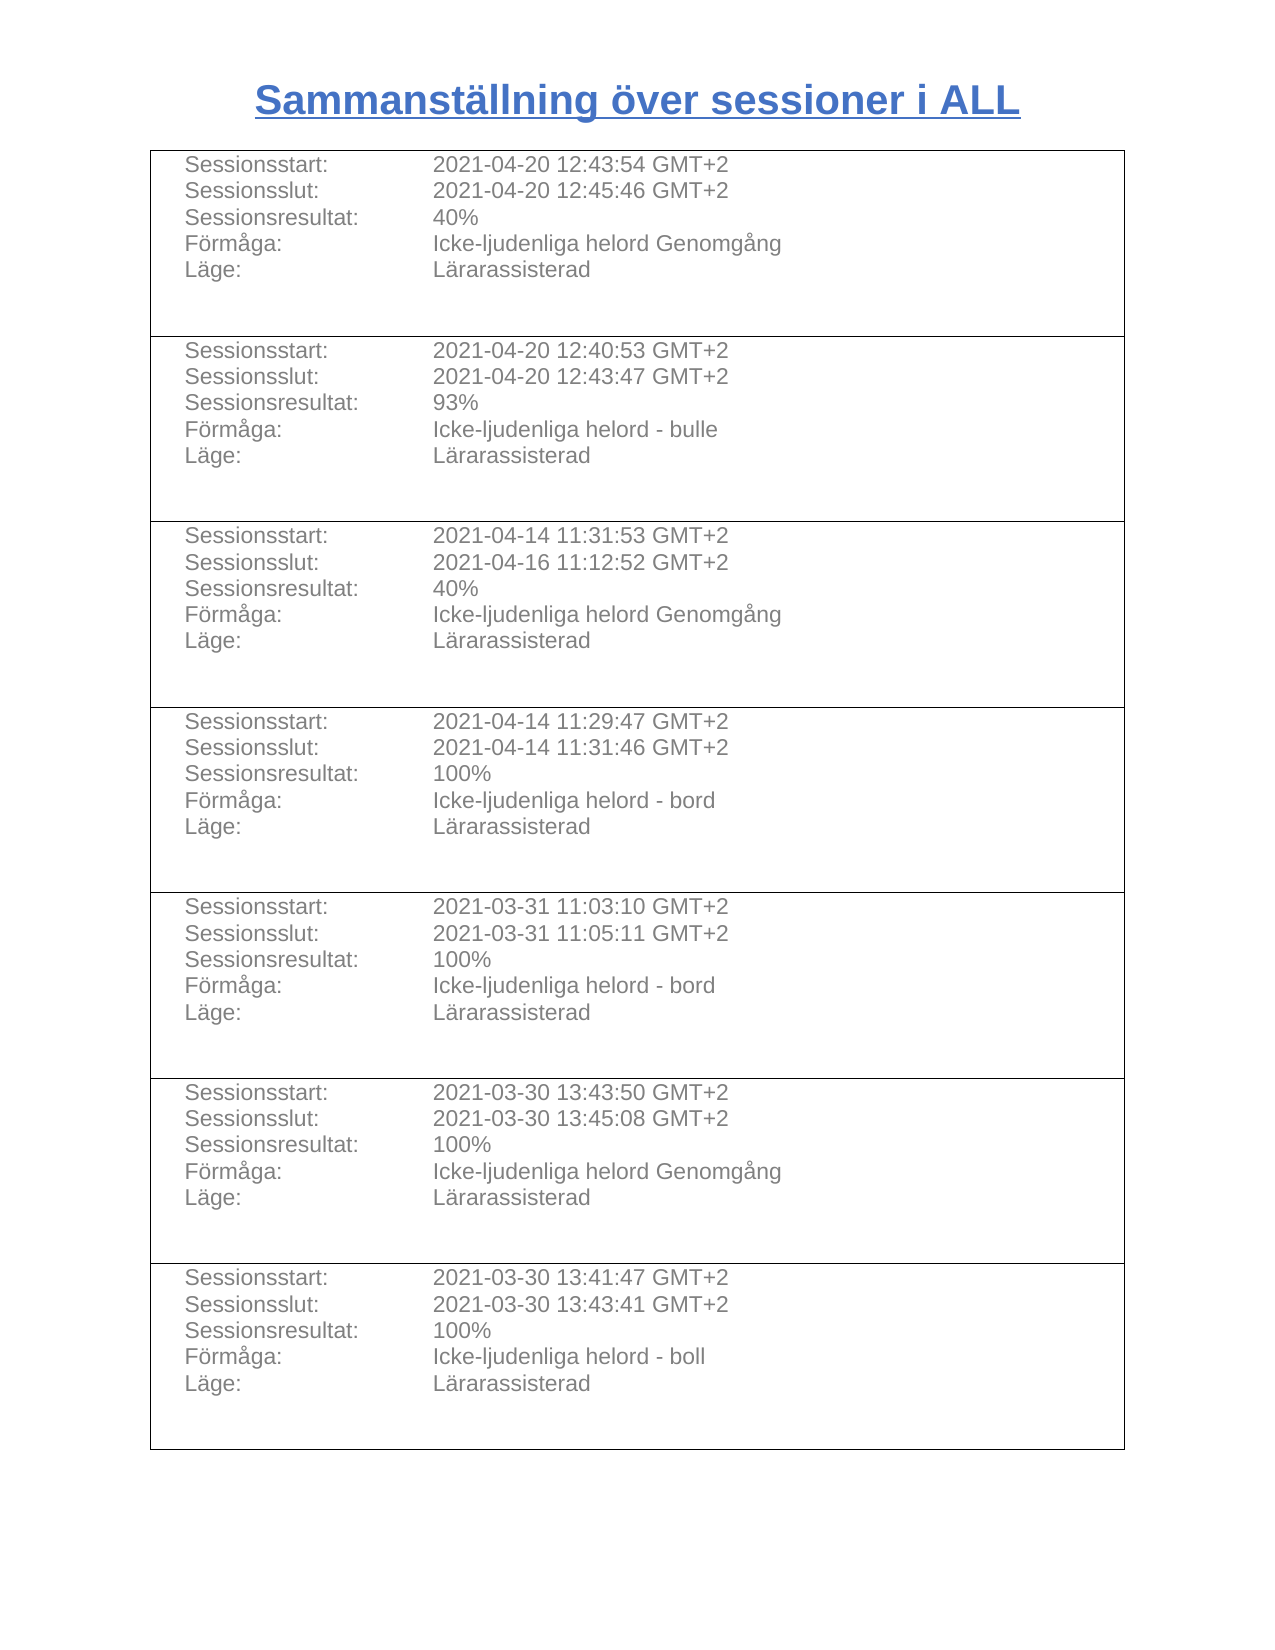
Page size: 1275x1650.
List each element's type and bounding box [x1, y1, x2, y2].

table_cell [151, 893, 1124, 1078]
table_cell [151, 522, 1124, 707]
table_cell [151, 151, 1124, 336]
table_cell [151, 1079, 1124, 1263]
table_cell [151, 337, 1124, 521]
table_cell [151, 1264, 1124, 1449]
table_cell [151, 708, 1124, 892]
